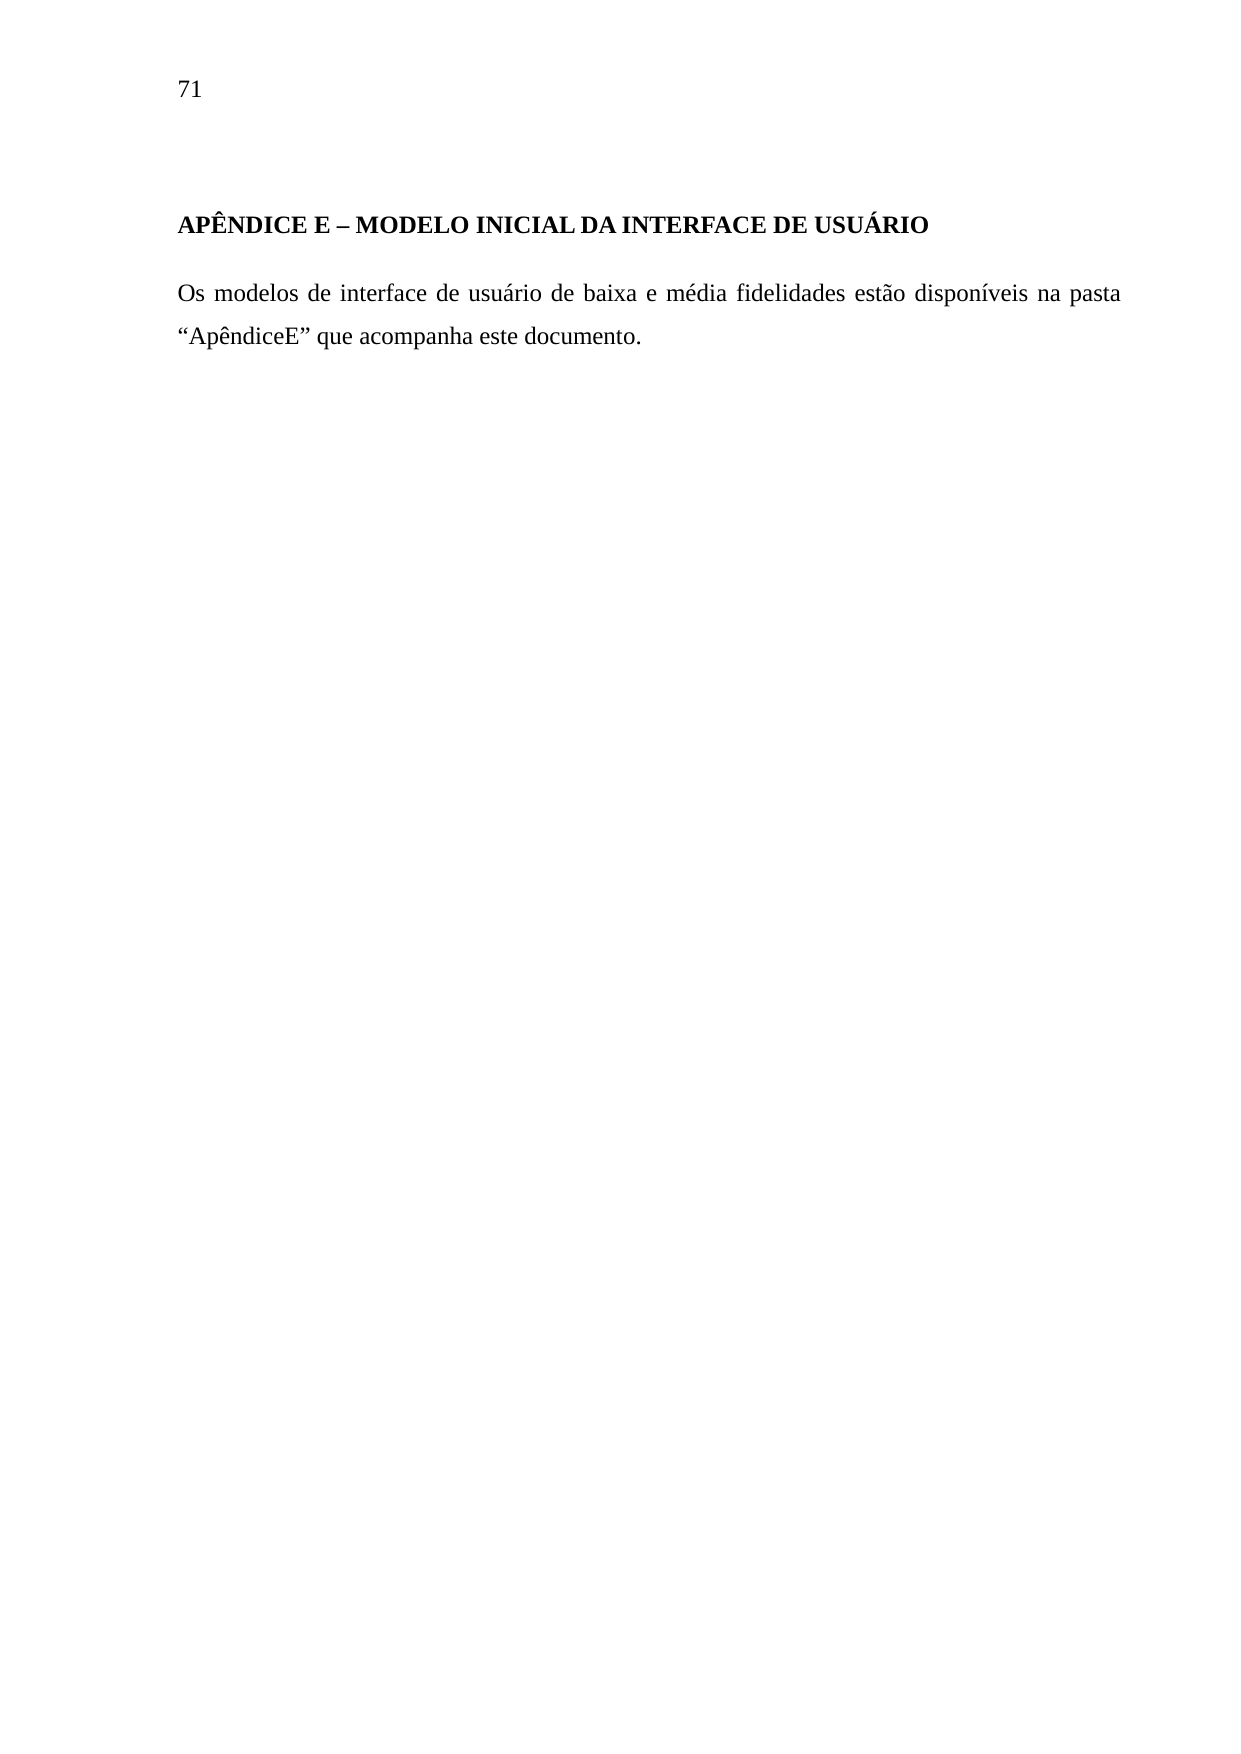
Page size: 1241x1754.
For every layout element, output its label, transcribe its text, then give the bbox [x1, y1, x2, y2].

subtitle APÊNDICE E – MODELO INICIAL DA INTERFACE DE USUÁRIO [177, 210, 1122, 239]
text Os modelos de interface de usuário de baixa e média fidelidades estão disponíveis na pasta “ApêndiceE” que acompanha este documento. [177, 278, 1122, 350]
